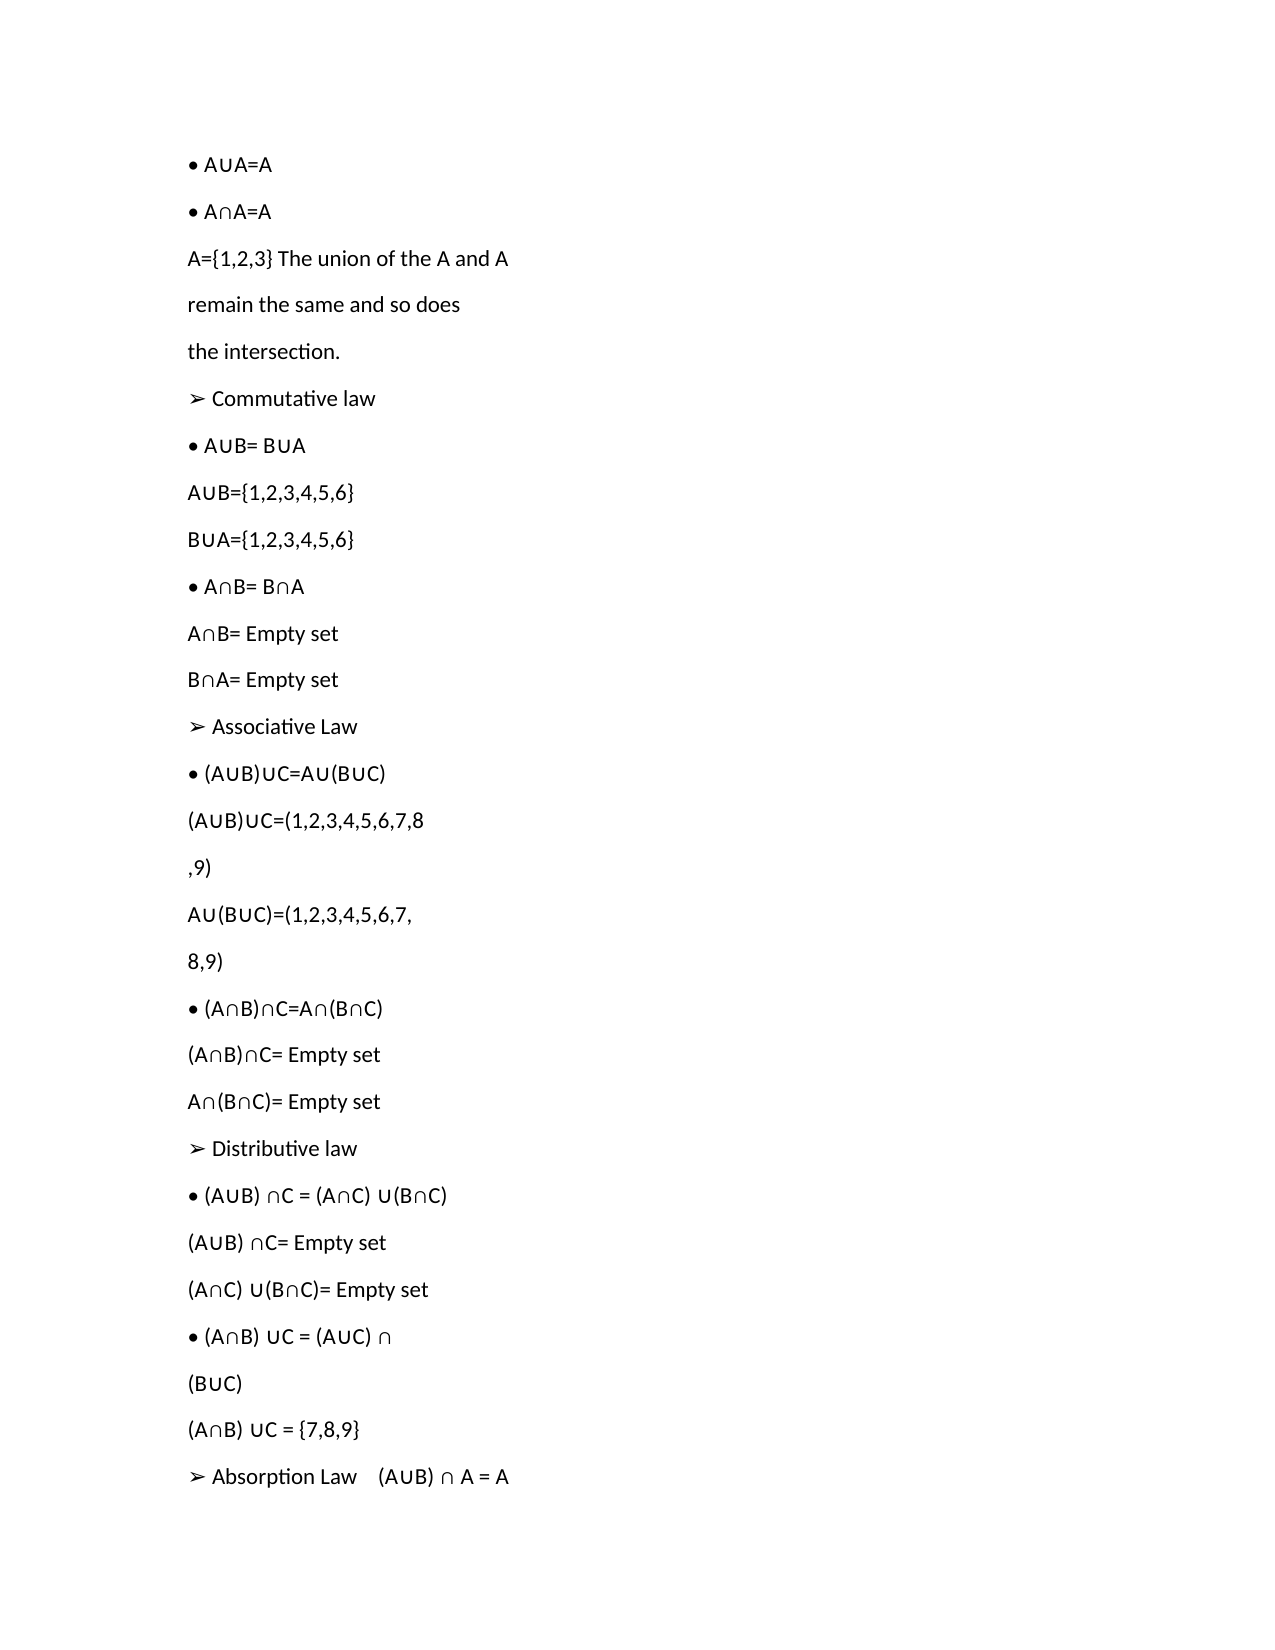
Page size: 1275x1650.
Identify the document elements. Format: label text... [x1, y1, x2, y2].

text 8,9) [187, 947, 1125, 975]
text the intersection. [187, 337, 1125, 366]
text • (A∩B) ∪C = (A∪C) ∩ [187, 1322, 1125, 1350]
text (A∩B)∩C= Empty set [187, 1041, 1125, 1069]
text • A∪B= B∪A [187, 431, 1125, 459]
text A∪B={1,2,3,4,5,6} [187, 478, 1125, 506]
text (A∩B) ∪C = {7,8,9} [187, 1416, 1125, 1444]
text remain the same and so does [187, 291, 1125, 319]
text (B∪C) [187, 1369, 1125, 1397]
text • (A∪B) ∩C = (A∩C) ∪(B∩C) [187, 1181, 1125, 1209]
text (A∪B)∪C=(1,2,3,4,5,6,7,8 [187, 806, 1125, 834]
text ,9) [187, 853, 1125, 881]
text ➢ Absorption Law (A∪B) ∩ A = A [187, 1462, 1125, 1491]
text B∩A= Empty set [187, 666, 1125, 694]
text • (A∪B)∪C=A∪(B∪C) [187, 759, 1125, 787]
text • A∩B= B∩A [187, 572, 1125, 600]
text ➢ Distributive law [187, 1134, 1125, 1162]
text A∩B= Empty set [187, 619, 1125, 647]
text (A∩C) ∪(B∩C)= Empty set [187, 1275, 1125, 1303]
text A={1,2,3} The union of the A and A [187, 244, 1125, 272]
text (A∪B) ∩C= Empty set [187, 1228, 1125, 1256]
text ➢ Associative Law [187, 712, 1125, 741]
text • (A∩B)∩C=A∩(B∩C) [187, 994, 1125, 1022]
text B∪A={1,2,3,4,5,6} [187, 525, 1125, 553]
text • A∩A=A [187, 197, 1125, 225]
text ➢ Commutative law [187, 384, 1125, 412]
text • A∪A=A [187, 150, 1125, 178]
text A∪(B∪C)=(1,2,3,4,5,6,7, [187, 900, 1125, 928]
text A∩(B∩C)= Empty set [187, 1087, 1125, 1116]
